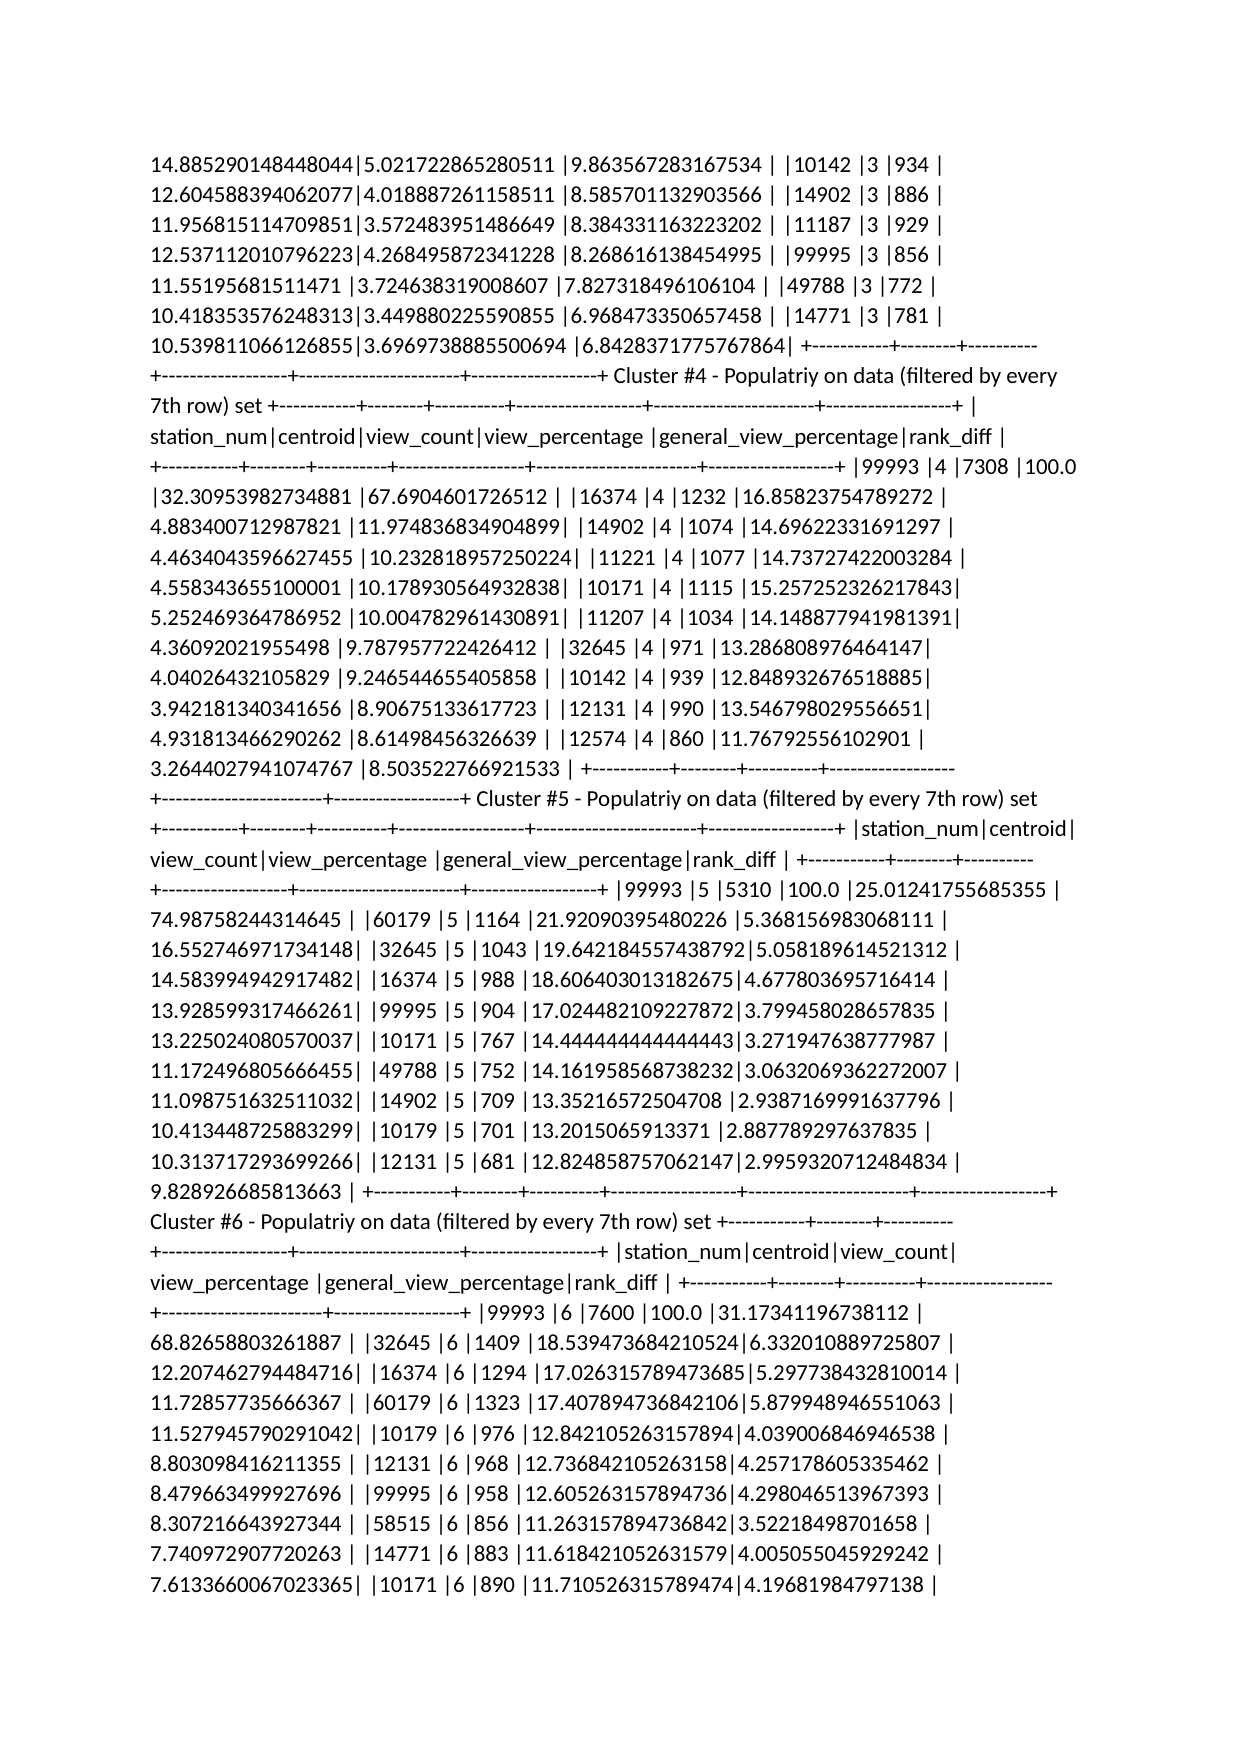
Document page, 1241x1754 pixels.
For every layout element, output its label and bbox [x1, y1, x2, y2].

text [150, 150, 1090, 1598]
